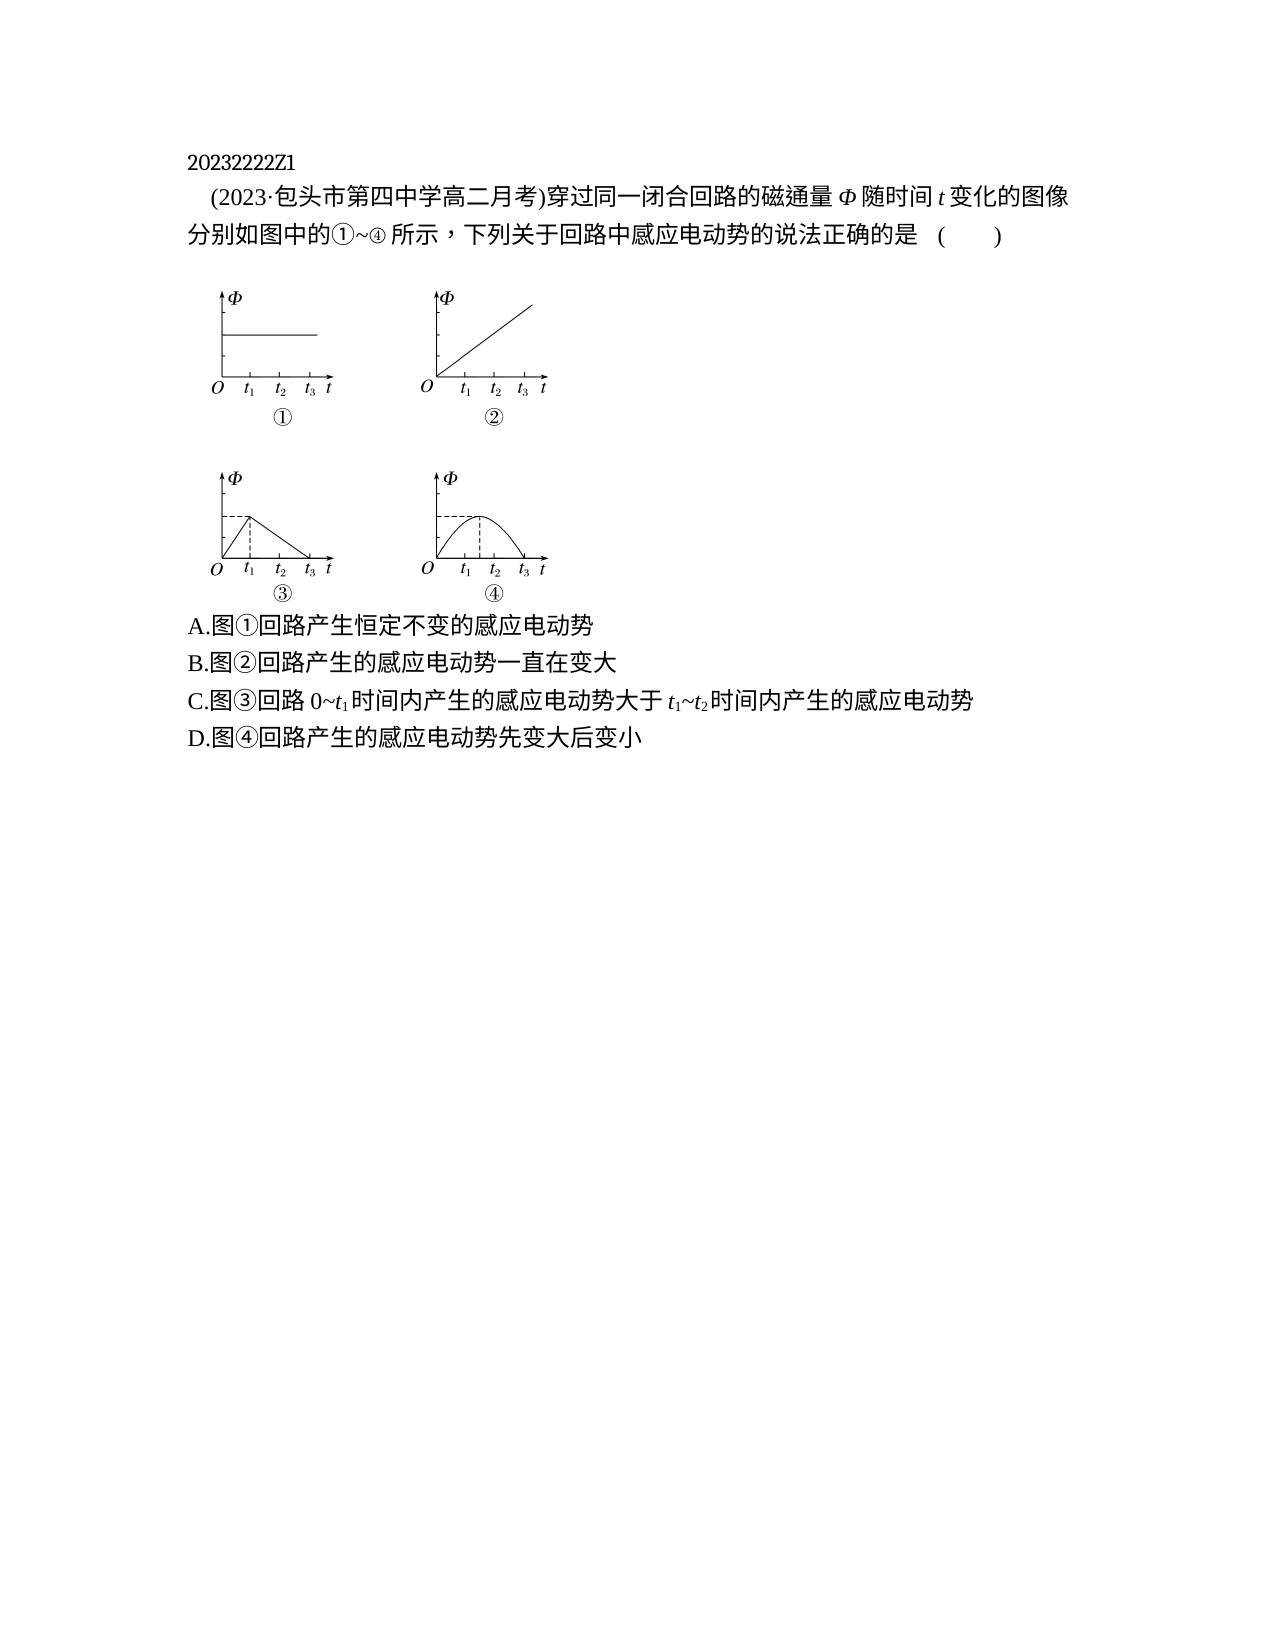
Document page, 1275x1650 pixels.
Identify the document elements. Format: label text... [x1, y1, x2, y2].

text C.图③回路0~t1时间内产生的感应电动势大于t1~t2时间内产生的感应电动势 [187, 684, 1087, 716]
text (2023·包头市第四中学高二月考)穿过同一闭合回路的磁通量Φ随时间t变化的图像分别如图中的①~④所示，下列关于回路中感应电动势的说法正确的是 ( ) [187, 180, 1087, 250]
text A.图①回路产生恒定不变的感应电动势 [187, 609, 1087, 641]
text B.图②回路产生的感应电动势一直在变大 [187, 646, 1087, 679]
picture [206, 285, 561, 431]
text D.图④回路产生的感应电动势先变大后变小 [187, 721, 1087, 754]
picture [206, 464, 561, 605]
text 20232222Z1 [187, 150, 1087, 176]
